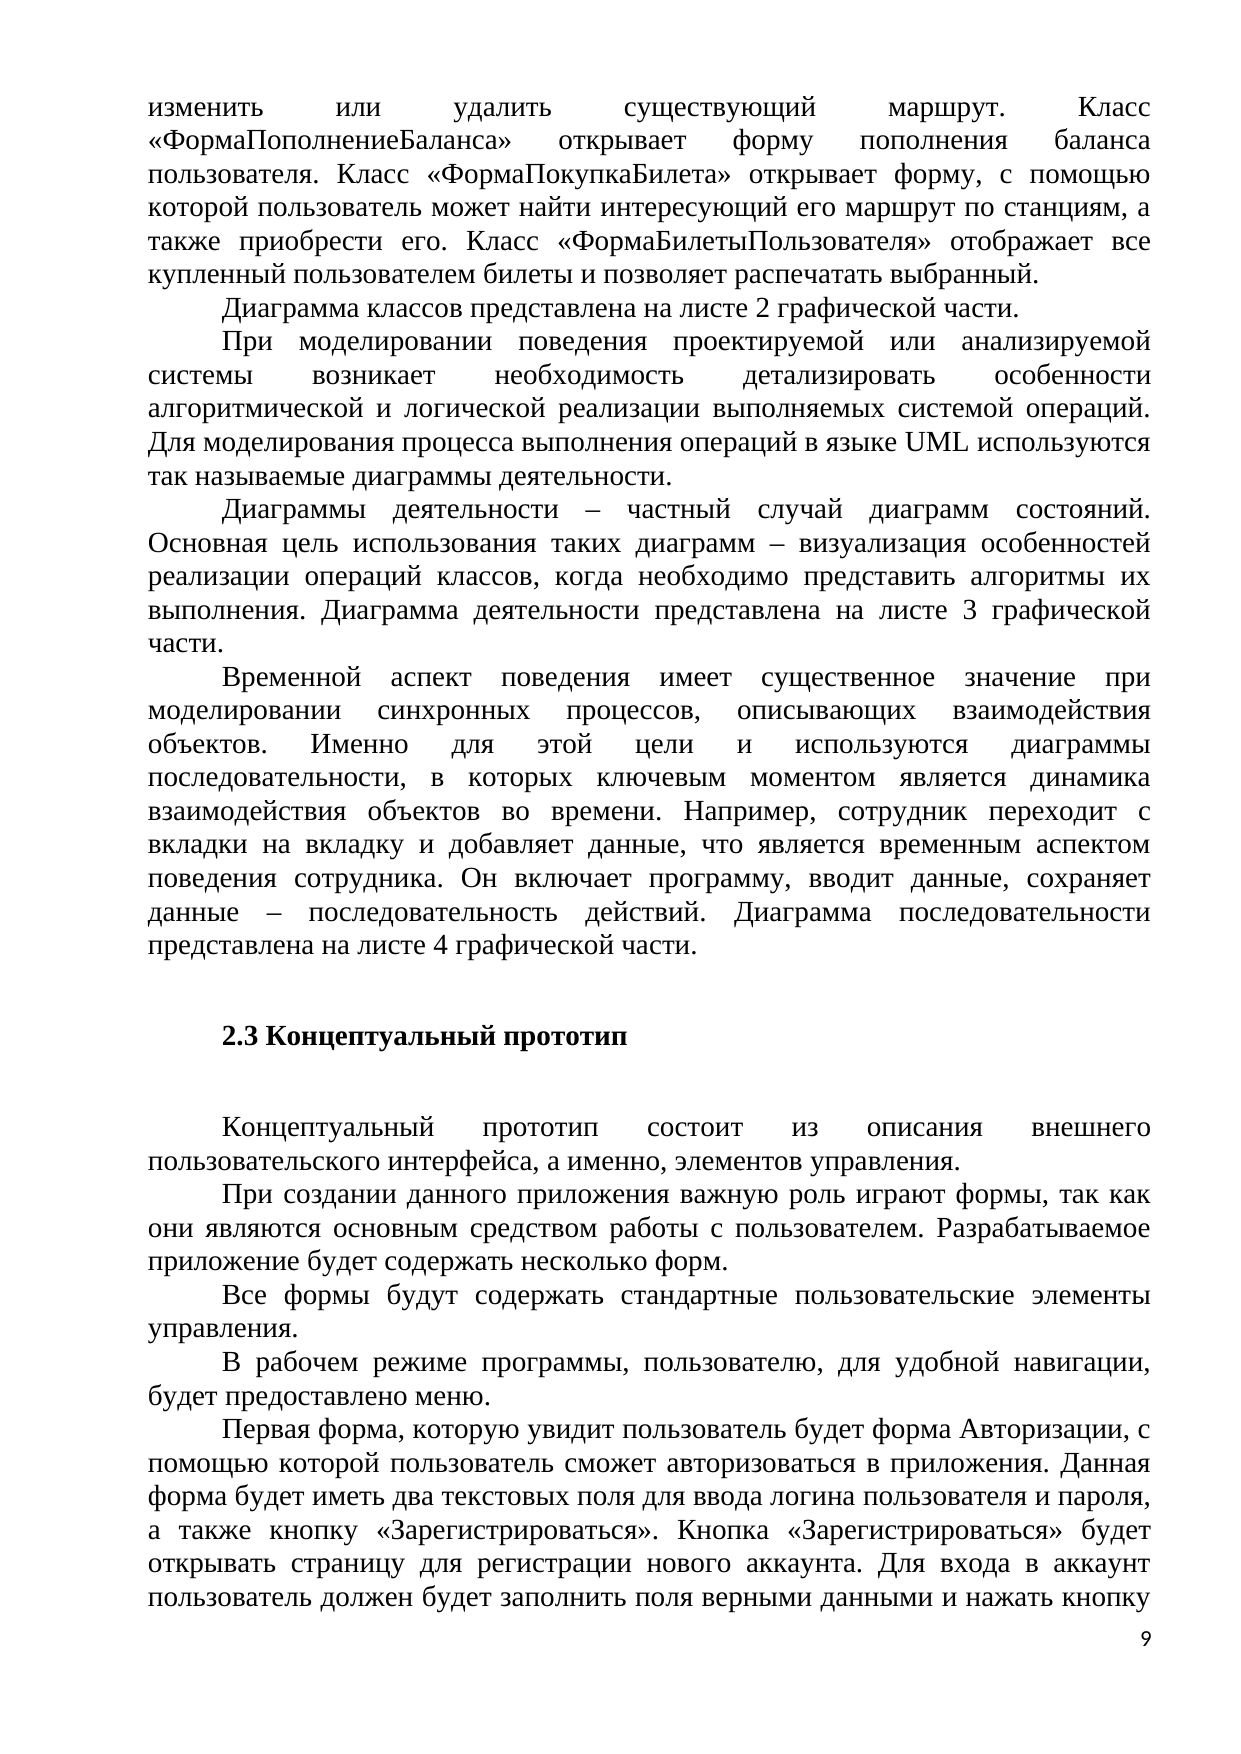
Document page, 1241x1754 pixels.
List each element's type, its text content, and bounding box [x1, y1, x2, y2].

text При моделировании поведения проектируемой или анализируемой системы возникает необходимость детализировать особенности алгоритмической и логической реализации выполняемых системой операций. Для моделирования процесса выполнения операций в языке UML используются так называемые диаграммы деятельности. [148, 323, 1152, 491]
text Диаграммы деятельности – частный случай диаграмм состояний. Основная цель использования таких диаграмм – визуализация особенностей реализации операций классов, когда необходимо представить алгоритмы их выполнения. Диаграмма деятельности представлена на листе 3 графической части. [148, 491, 1152, 659]
text Диаграмма классов представлена на листе 2 графической части. [148, 290, 1152, 323]
text В рабочем режиме программы, пользователю, для удобной навигации, будет предоставлено меню. [148, 1344, 1152, 1411]
text Временной аспект поведения имеет существенное значение при моделировании синхронных процессов, описывающих взаимодействия объектов. Именно для этой цели и используются диаграммы последовательности, в которых ключевым моментом является динамика взаимодействия объектов во времени. Например, сотрудник переходит с вкладки на вкладку и добавляет данные, что является временным аспектом поведения сотрудника. Он включает программу, вводит данные, сохраняет данные – последовательность действий. Диаграмма последовательности представлена на листе 4 графической части. [148, 659, 1152, 961]
text Концептуальный прототип состоит из описания внешнего пользовательского интерфейса, а именно, элементов управления. [148, 1109, 1152, 1176]
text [148, 89, 1152, 290]
text При создании данного приложения важную роль играют формы, так как они являются основным средством работы с пользователем. Разрабатываемое приложение будет содержать несколько форм. [148, 1176, 1152, 1277]
text 2.3 Концептуальный прототип [148, 1018, 1152, 1052]
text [148, 1411, 1152, 1612]
text Все формы будут содержать стандартные пользовательские элементы управления. [148, 1277, 1152, 1344]
